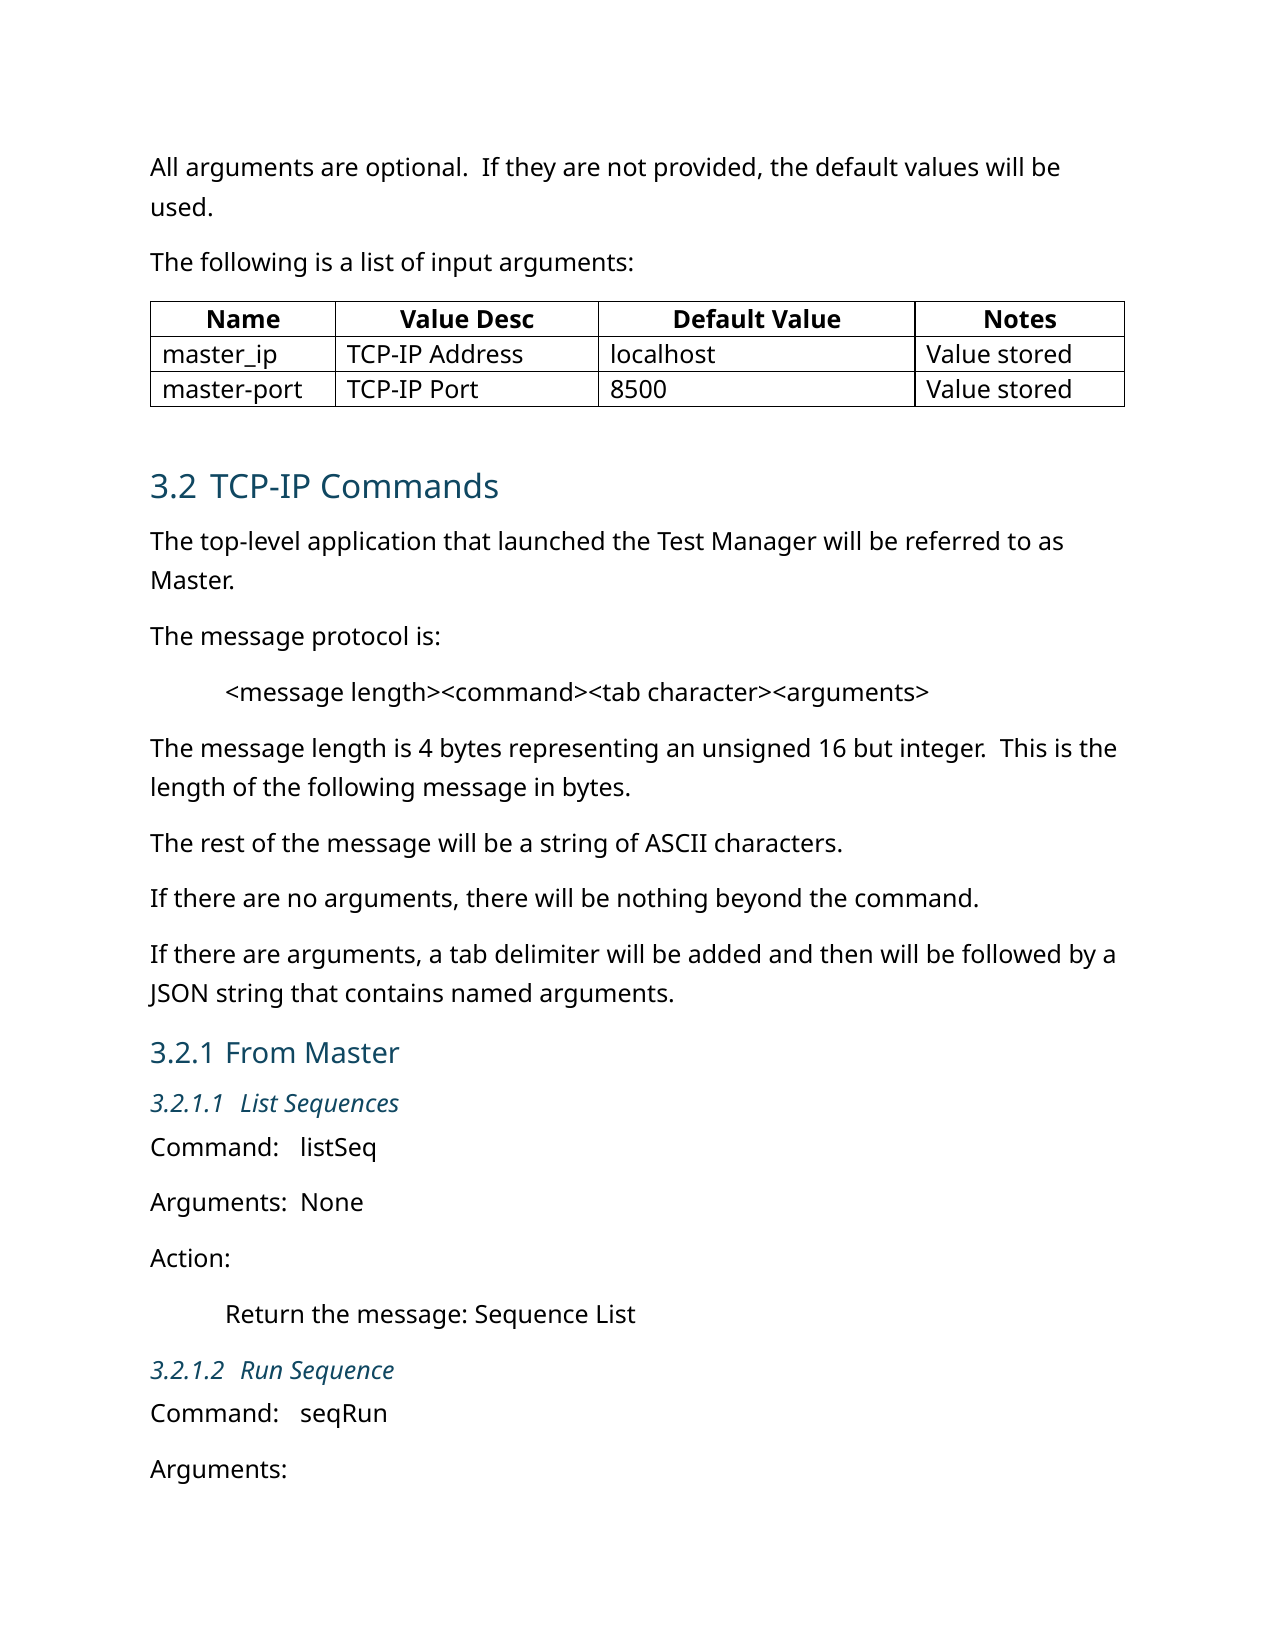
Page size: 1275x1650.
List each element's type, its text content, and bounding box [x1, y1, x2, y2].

table_cell master-port [151, 372, 335, 406]
text Return the message: Sequence List [150, 1297, 1125, 1331]
subtitle Run Sequence [150, 1352, 1125, 1387]
text The message protocol is: [150, 618, 1125, 653]
text Command: seqRun [150, 1396, 1125, 1430]
table_header Notes [916, 302, 1124, 336]
table_cell TCP-IP Port [336, 372, 598, 406]
text Arguments: None [150, 1185, 1125, 1219]
text The message length is 4 bytes representing an unsigned 16 but integer. This is the length of the following message in bytes. [150, 730, 1125, 803]
table_header Default Value [599, 302, 914, 336]
text Arguments: [150, 1452, 1125, 1486]
text Command: listSeq [150, 1129, 1125, 1163]
table_cell Value stored [916, 337, 1124, 371]
text The top-level application that launched the Test Manager will be referred to as Master. [150, 523, 1125, 597]
table_cell localhost [599, 337, 914, 371]
text Action: [150, 1241, 1125, 1275]
table_cell master_ip [151, 337, 335, 371]
subtitle From Master [150, 1032, 1125, 1072]
subtitle TCP-IP Commands [150, 463, 1125, 508]
text The rest of the message will be a string of ASCII characters. [150, 825, 1125, 859]
subtitle List Sequences [150, 1086, 1125, 1120]
table_cell Value stored [916, 372, 1124, 406]
text If there are no arguments, there will be nothing beyond the command. [150, 881, 1125, 915]
text <message length><command><tab character><arguments> [225, 674, 1125, 708]
text The following is a list of input arguments: [150, 245, 1125, 279]
table_header Value Desc [336, 302, 598, 336]
table_cell 8500 [599, 372, 914, 406]
table_header Name [151, 302, 335, 336]
text All arguments are optional. If they are not provided, the default values will be used. [150, 150, 1125, 223]
table_cell TCP-IP Address [336, 337, 598, 371]
text If there are arguments, a tab delimiter will be added and then will be followed by a JSON string that contains named arguments. [150, 937, 1125, 1010]
